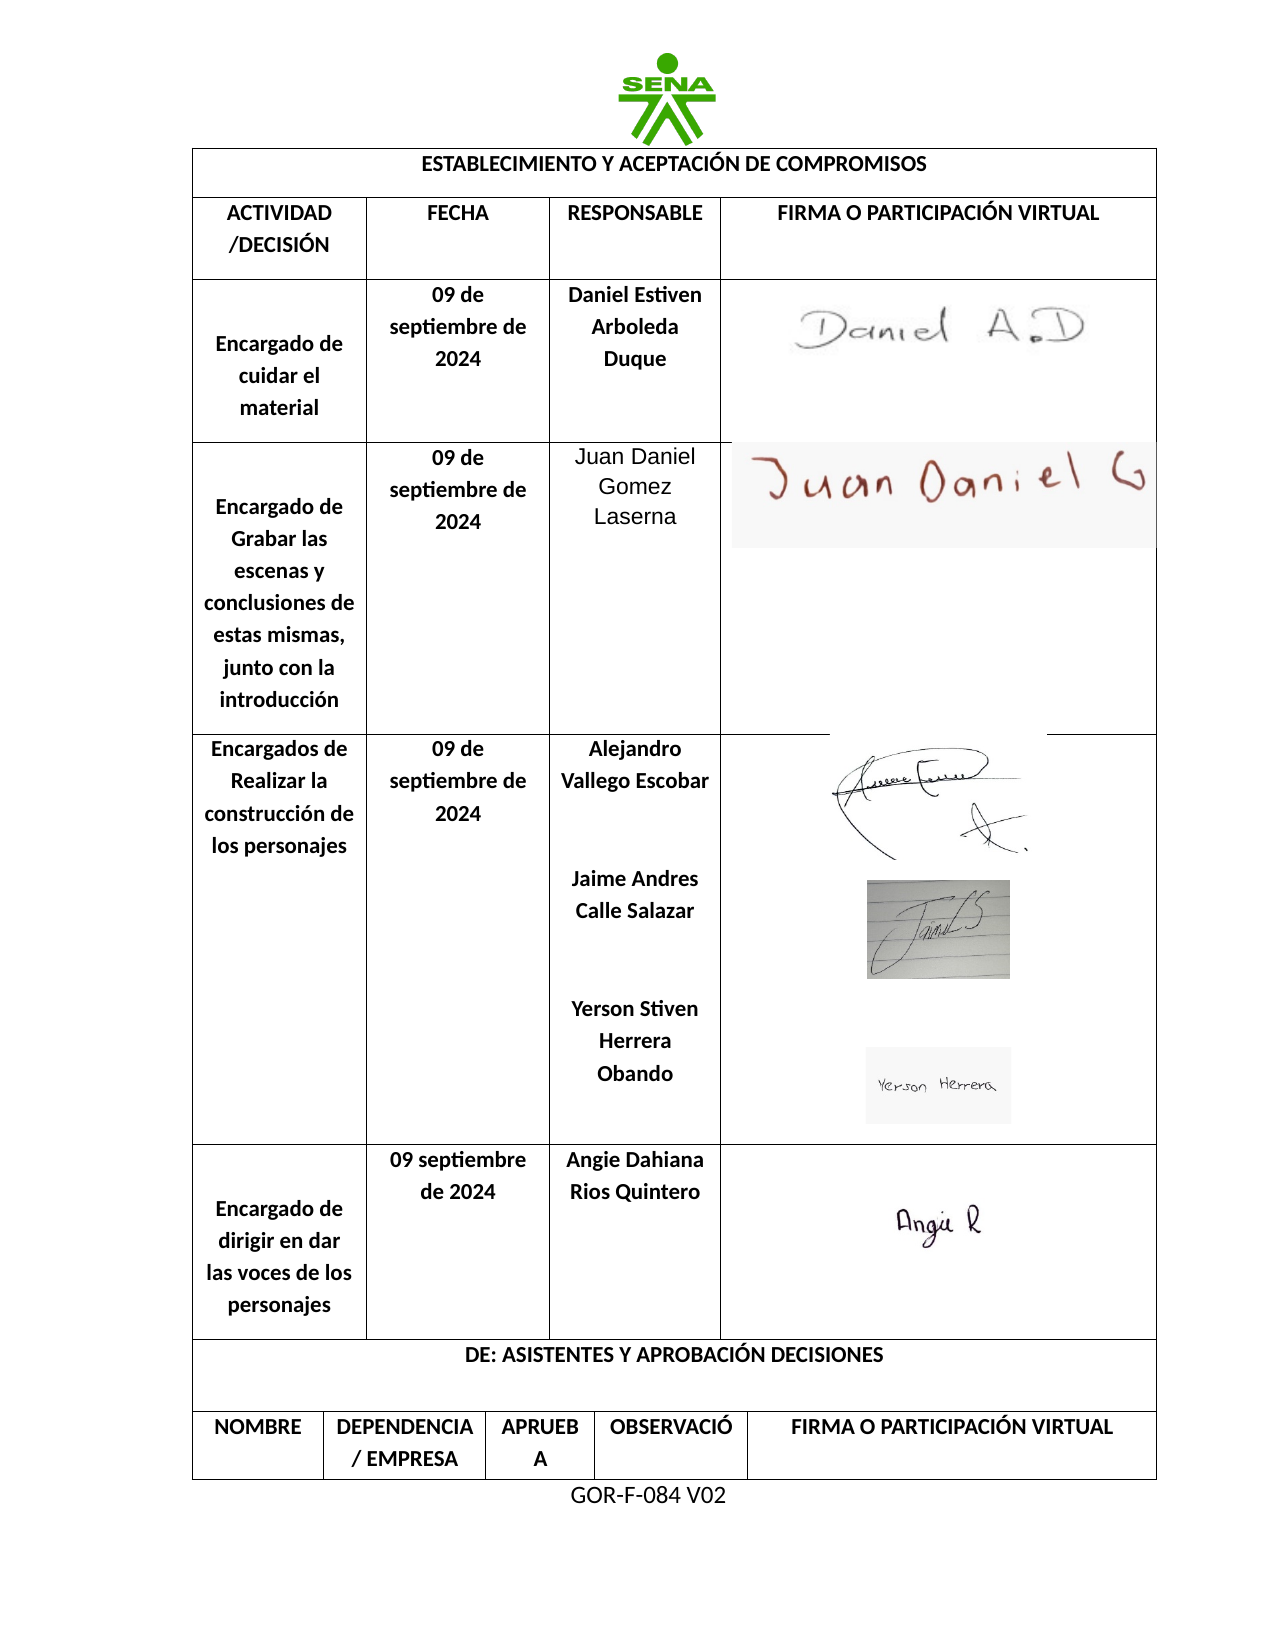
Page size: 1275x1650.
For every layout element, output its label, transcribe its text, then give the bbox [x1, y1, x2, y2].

table_cell OBSERVACIÓN [595, 1412, 747, 1478]
picture [618, 53, 716, 146]
table_cell RESPONSABLE [550, 198, 720, 279]
table_cell 09 de septiembre de 2024 [367, 443, 549, 733]
table_cell ESTABLECIMIENTO Y ACEPTACIÓN DE COMPROMISOS [193, 149, 1156, 197]
table_cell FIRMA O PARTICIPACIÓN VIRTUAL [721, 198, 1156, 279]
table_cell Daniel Estiven Arboleda Duque [550, 280, 720, 442]
picture [731, 442, 1157, 548]
table_cell DE: ASISTENTES Y APROBACIÓN DECISIONES [193, 1340, 1156, 1411]
picture [825, 1145, 1052, 1318]
table_cell 09 de septiembre de 2024 [367, 735, 549, 1144]
table_cell Angie Dahiana Rios Quintero [550, 1145, 720, 1339]
picture [865, 1047, 1012, 1124]
table_cell Encargado de Grabar las escenas y conclusiones de estas mismas, junto con la introducción [193, 443, 366, 733]
table_cell APRUEBA (SI/NO) [486, 1412, 594, 1478]
table_cell 09 septiembre de 2024 [367, 1145, 549, 1339]
table_cell Encargado de cuidar el material [193, 280, 366, 442]
picture [829, 734, 1047, 860]
table_cell [721, 1145, 1156, 1339]
table_cell 09 de septiembre de 2024 [367, 280, 549, 442]
table_cell NOMBRE [193, 1412, 323, 1478]
picture [751, 280, 1126, 360]
table_cell [721, 280, 1156, 442]
table_cell Alejandro Vallego Escobar Jaime Andres Calle Salazar Yerson Stiven Herrera Obando [550, 735, 720, 1144]
table_cell ACTIVIDAD /DECISIÓN [193, 198, 366, 279]
picture [867, 880, 1010, 979]
table_cell Juan Daniel Gomez Laserna [550, 443, 720, 733]
table_cell FECHA [367, 198, 549, 279]
table_cell [721, 735, 1156, 1144]
table_cell FIRMA O PARTICIPACIÓN VIRTUAL [748, 1412, 1156, 1478]
table_cell Encargados de Realizar la construcción de los personajes [193, 735, 366, 1144]
table_cell DEPENDENCIA/ EMPRESA [324, 1412, 485, 1478]
table_cell Encargado de dirigir en dar las voces de los personajes [193, 1145, 366, 1339]
table_cell [721, 443, 1156, 733]
